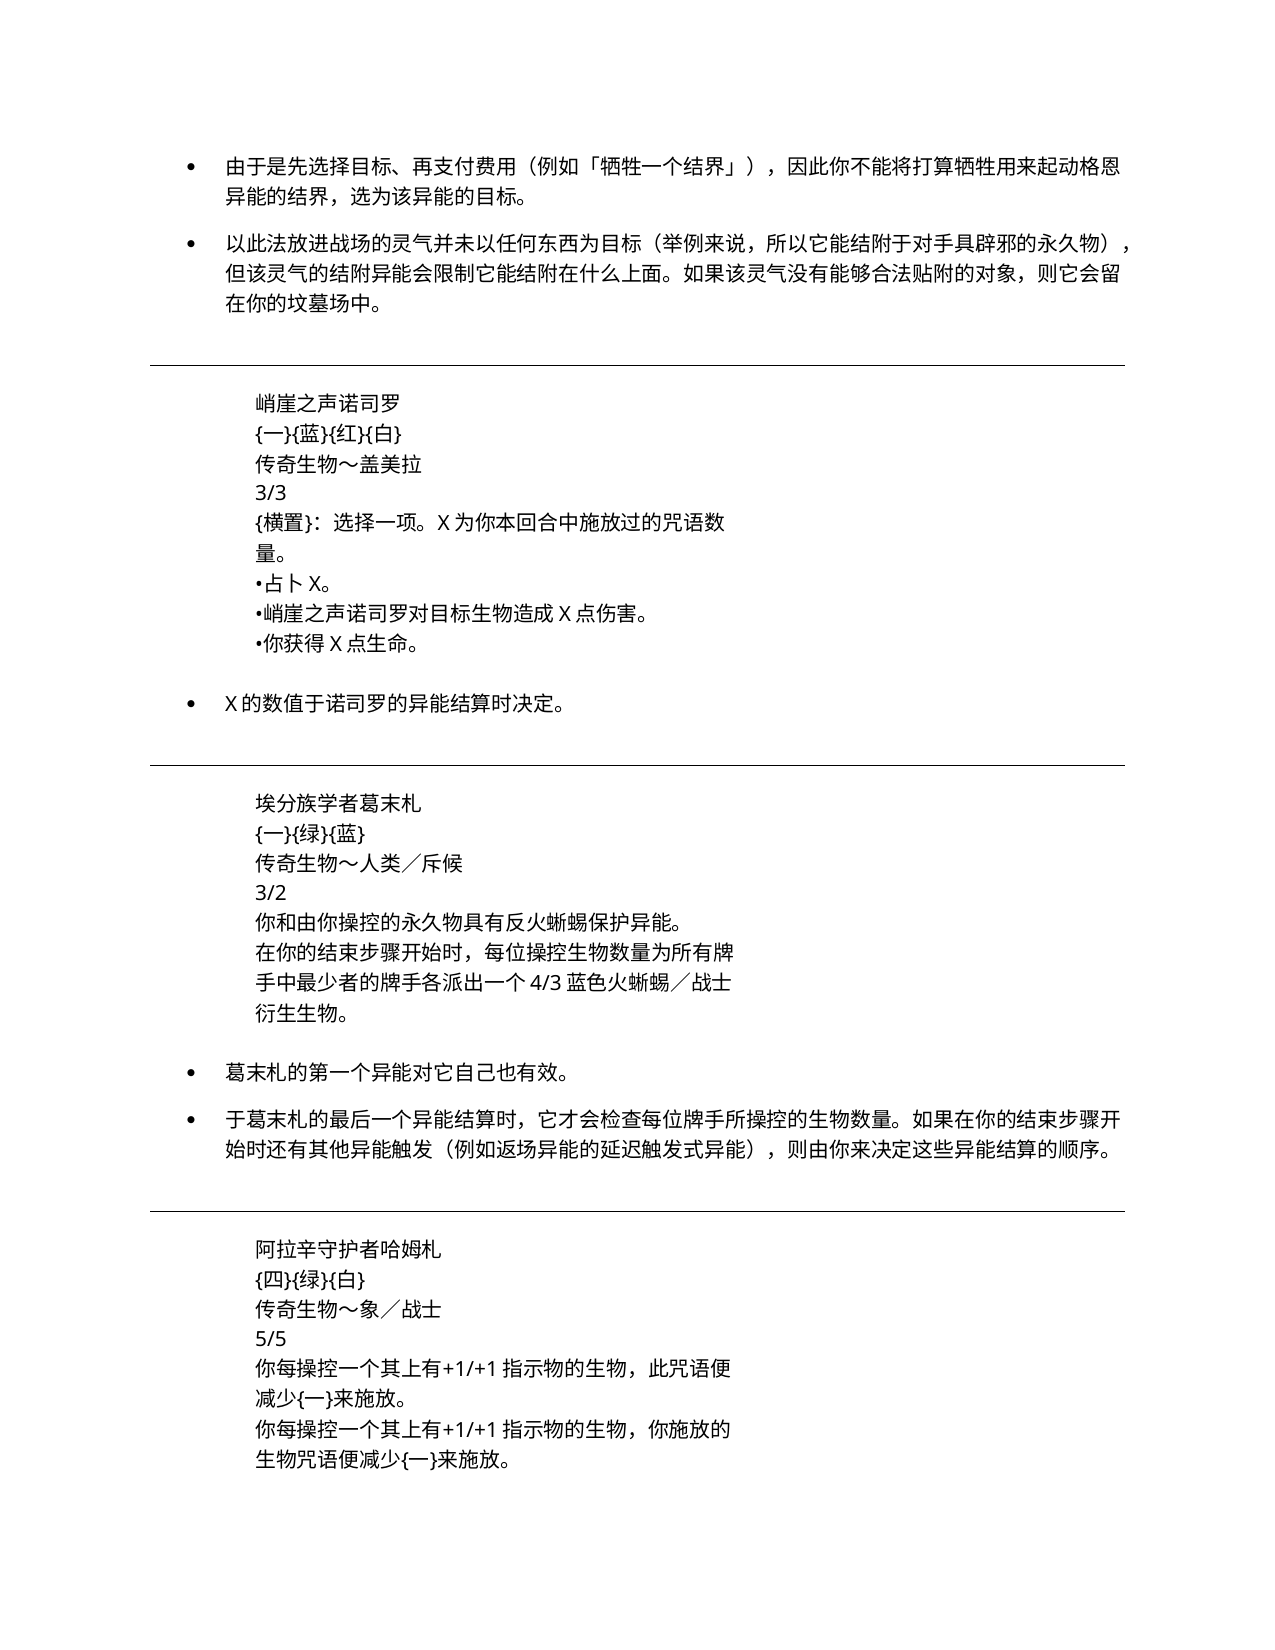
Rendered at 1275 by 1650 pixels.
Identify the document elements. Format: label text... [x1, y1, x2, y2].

list 于葛末札的最后一个异能结算时，它才会检查每位牌手所操控的生物数量。如果在你的结束步骤开始时还有其他异能触发（例如返场异能的延迟触发式异能），则由你来决定这些异能结算的顺序。 [187, 1103, 1125, 1163]
list 葛末札的第一个异能对它自己也有效。 [187, 1056, 1125, 1086]
list X的数值于诺司罗的异能结算时决定。 [187, 687, 1125, 717]
text 阿拉辛守护者哈姆札 {四}{绿}{白} 传奇生物～象／战士 5/5 你每操控一个其上有+1/+1指示物的生物，此咒语便减少{一}来施放。 你每操控一个其上有+1/+1指示物的生物，你施放的生物咒语便减少{一}来施放。 [255, 1233, 735, 1473]
text 峭崖之声诺司罗 {一}{蓝}{红}{白} 传奇生物～盖美拉 3/3 {横置}：选择一项。X为你本回合中施放过的咒语数量。 •占卜X。 •峭崖之声诺司罗对目标生物造成X点伤害。 •你获得X点生命。 [255, 387, 735, 658]
text 埃分族学者葛末札 {一}{绿}{蓝} 传奇生物～人类／斥候 3/2 你和由你操控的永久物具有反火蜥蜴保护异能。 在你的结束步骤开始时，每位操控生物数量为所有牌手中最少者的牌手各派出一个4/3蓝色火蜥蜴／战士衍生生物。 [255, 787, 735, 1027]
list 由于是先选择目标、再支付费用（例如「牺牲一个结界」），因此你不能将打算牺牲用来起动格恩异能的结界，选为该异能的目标。 [187, 150, 1125, 210]
list 以此法放进战场的灵气并未以任何东西为目标（举例来说，所以它能结附于对手具辟邪的永久物），但该灵气的结附异能会限制它能结附在什么上面。如果该灵气没有能够合法贴附的对象，则它会留在你的坟墓场中。 [187, 227, 1125, 318]
